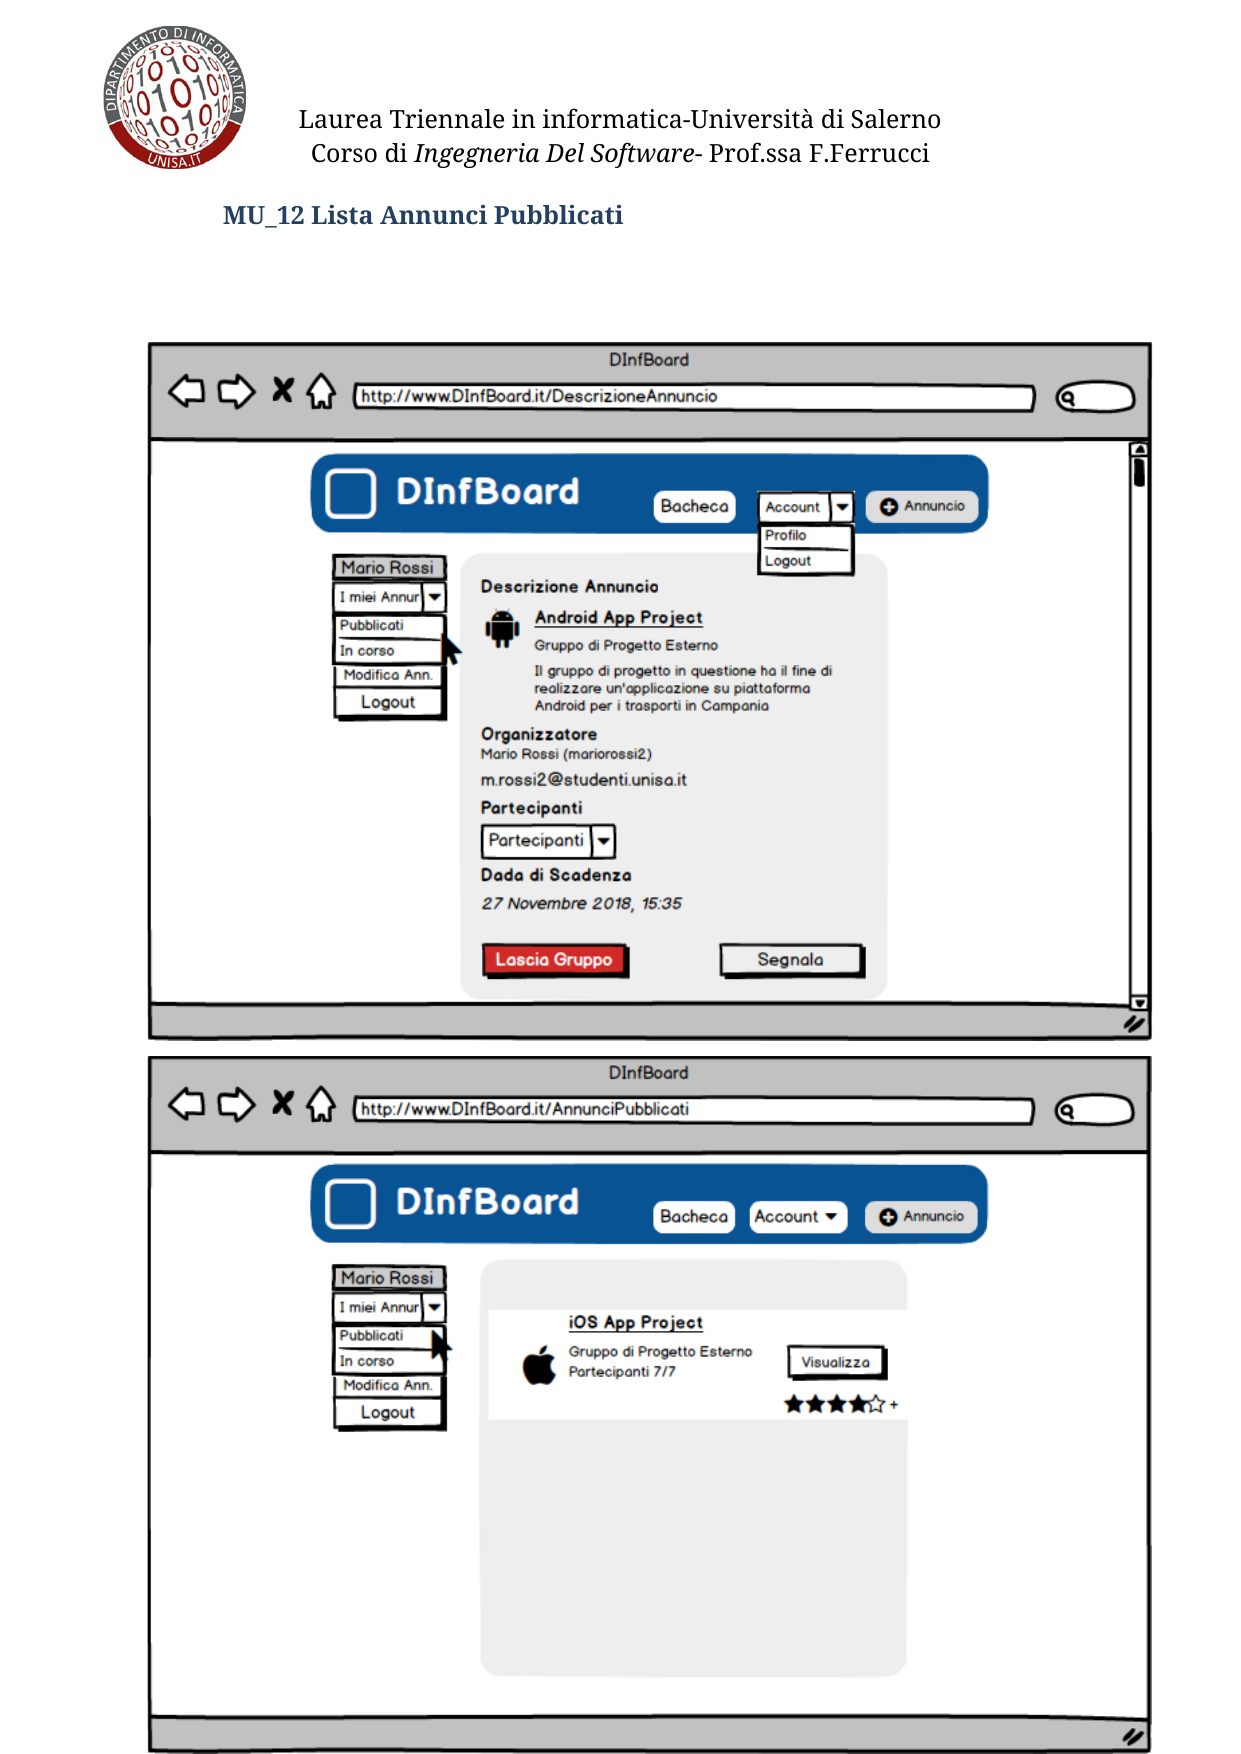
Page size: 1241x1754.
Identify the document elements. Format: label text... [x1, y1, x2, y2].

picture [103, 26, 246, 169]
picture [147, 1056, 1152, 1754]
picture [147, 342, 1153, 1041]
text MU_12 Lista Annunci Pubblicati [223, 198, 1092, 232]
